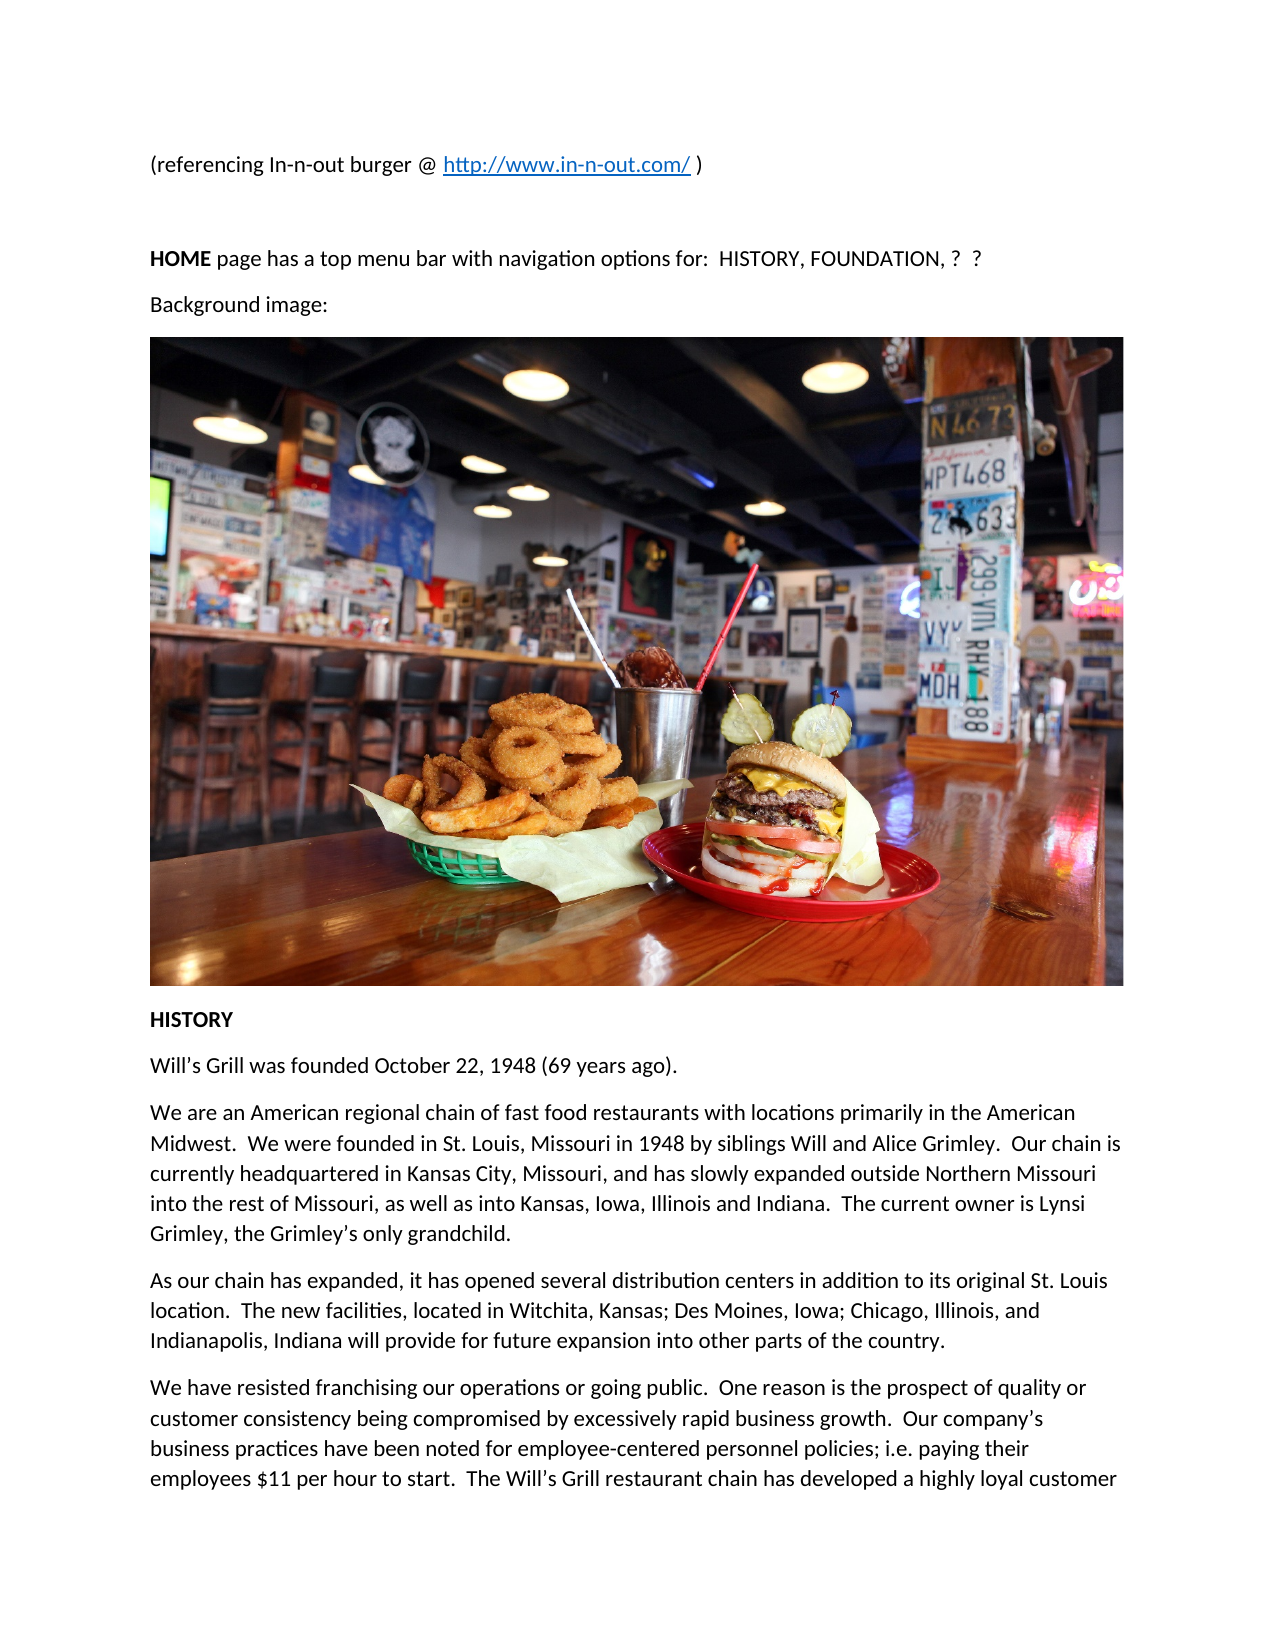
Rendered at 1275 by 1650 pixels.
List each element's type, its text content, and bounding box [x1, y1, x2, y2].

text Will’s Grill was founded October 22, 1948 (69 years ago). [150, 1052, 1125, 1080]
text We are an American regional chain of fast food restaurants with locations primarily in the American Midwest. We were founded in St. Louis, Missouri in 1948 by siblings Will and Alice Grimley. Our chain is currently headquartered in Kansas City, Missouri, and has slowly expanded outside Northern Missouri into the rest of Missouri, as well as into Kansas, Iowa, Illinois and Indiana. The current owner is Lynsi Grimley, the Grimley’s only grandchild. [150, 1098, 1125, 1247]
text HISTORY [150, 1005, 1125, 1033]
picture [150, 337, 1124, 986]
text (referencing In-n-out burger @ http://www.in-n-out.com/ ) [150, 150, 1125, 178]
text Background image: [150, 291, 1125, 319]
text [150, 1373, 1125, 1492]
text As our chain has expanded, it has opened several distribution centers in addition to its original St. Louis location. The new facilities, located in Witchita, Kansas; Des Moines, Iowa; Chicago, Illinois, and Indianapolis, Indiana will provide for future expansion into other parts of the country. [150, 1266, 1125, 1355]
text HOME page has a top menu bar with navigation options for: HISTORY, FOUNDATION, ? ? [150, 244, 1125, 272]
